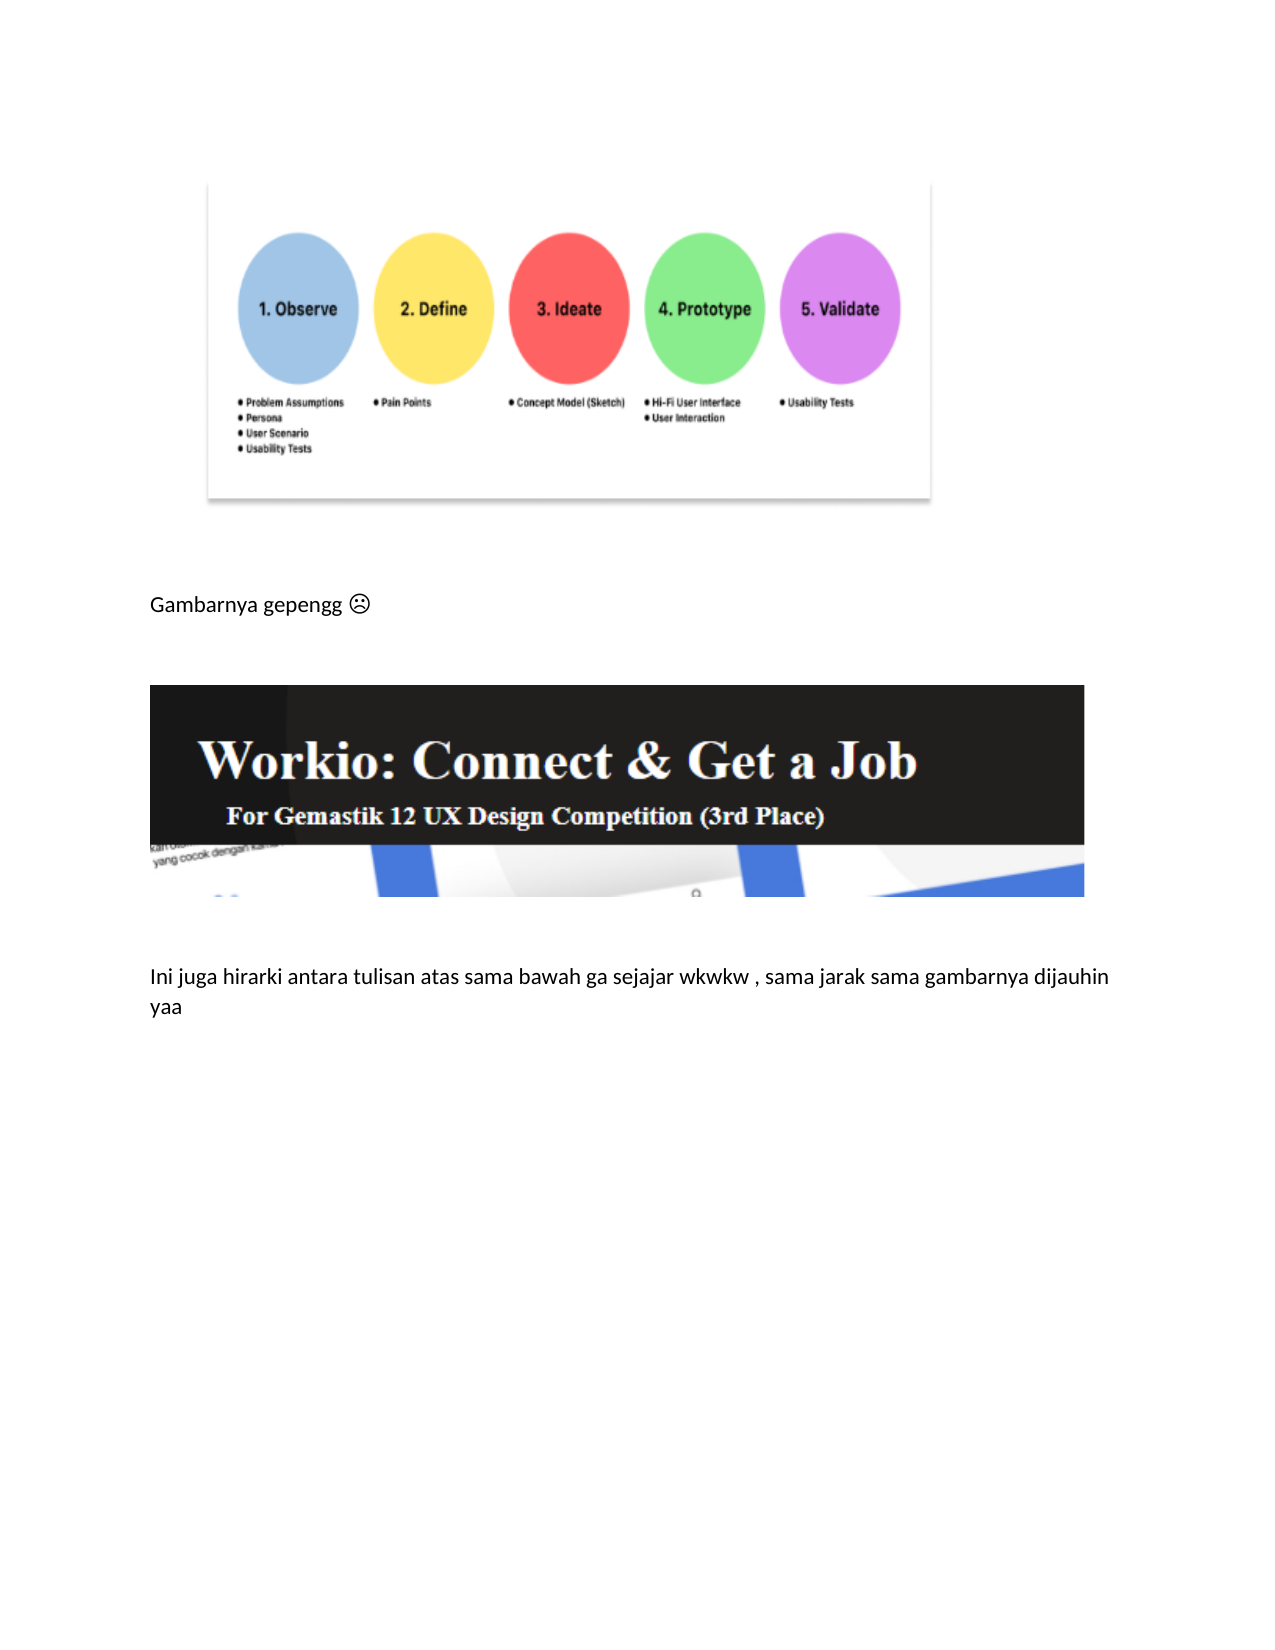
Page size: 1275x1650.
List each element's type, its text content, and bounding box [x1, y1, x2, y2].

picture [150, 150, 1125, 523]
text Ini juga hirarki antara tulisan atas sama bawah ga sejajar wkwkw , sama jarak sama gambarnya dijauhin yaa [150, 962, 1125, 1021]
text Gambarnya gepengg [150, 588, 1125, 619]
picture [150, 685, 1085, 897]
